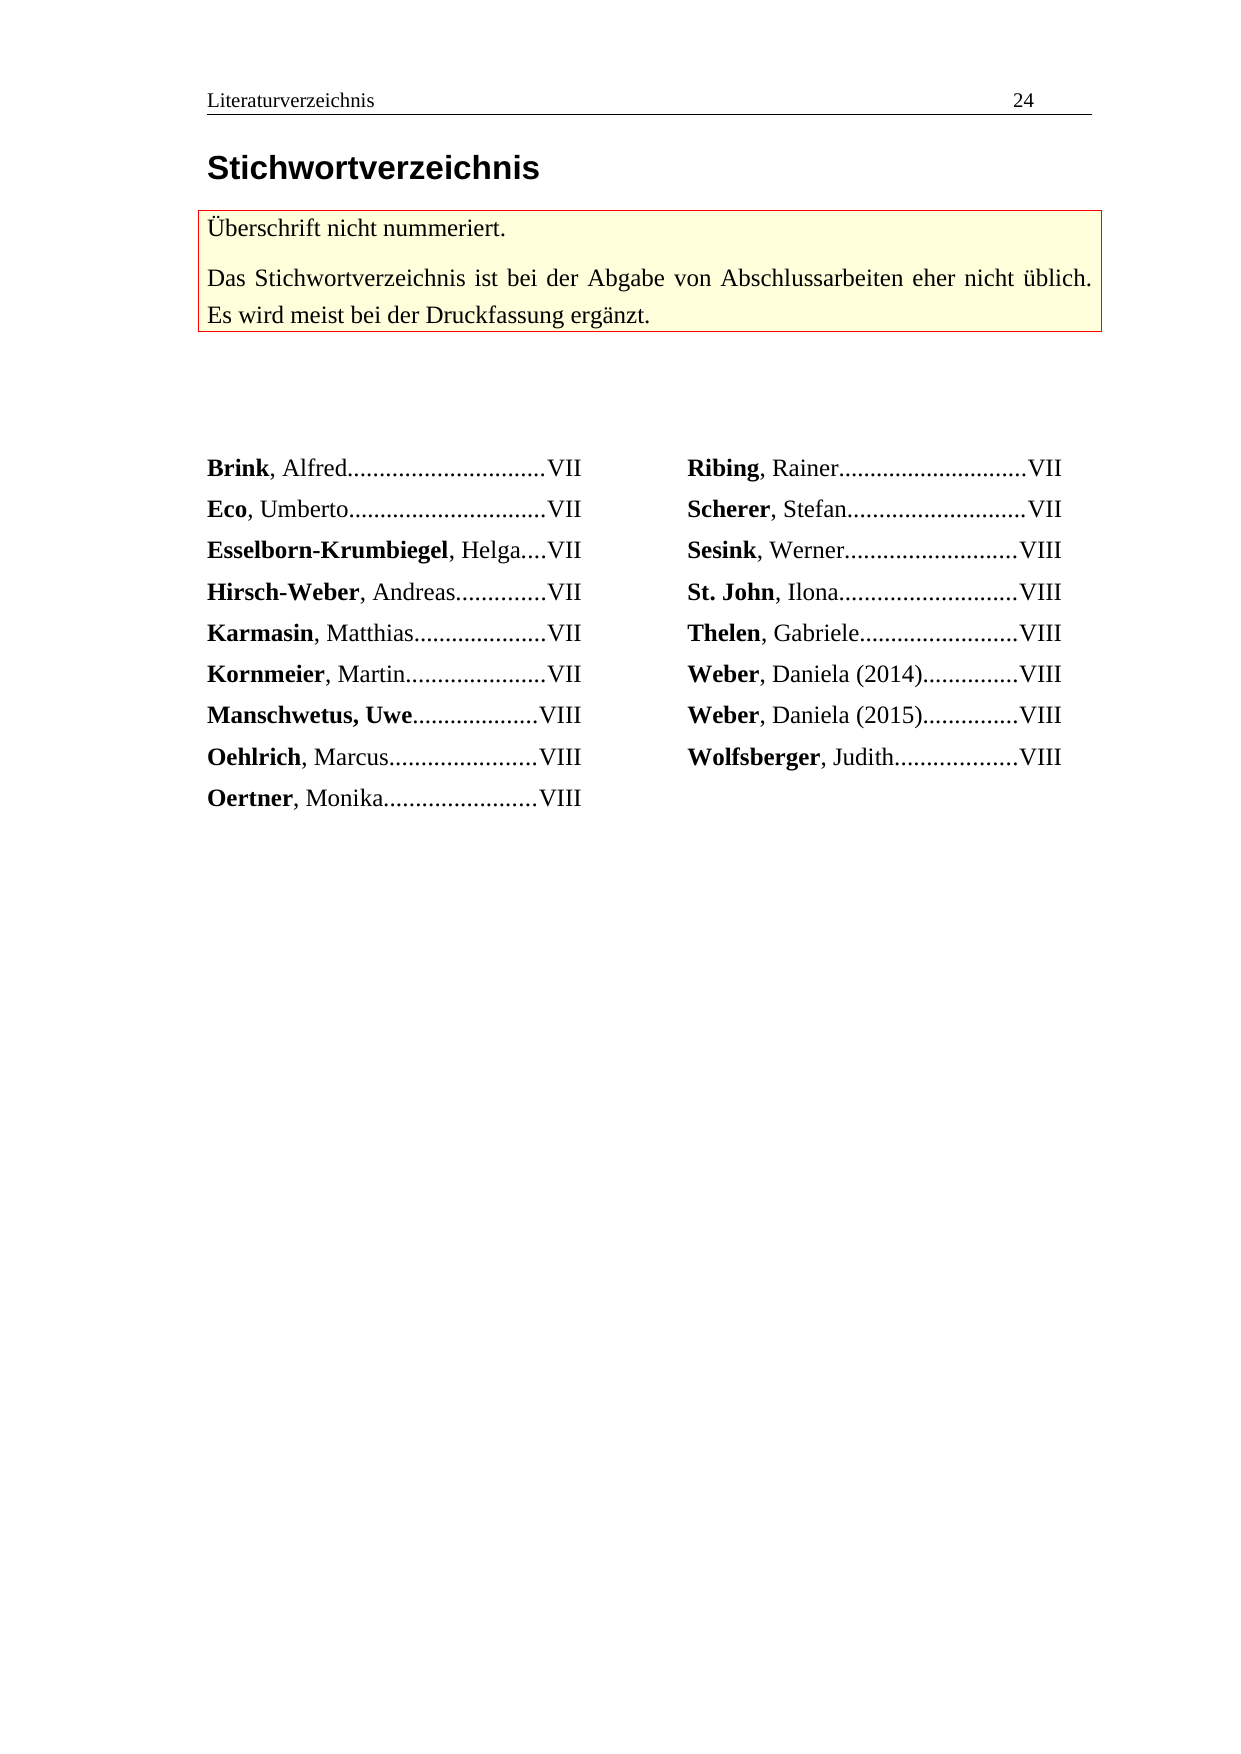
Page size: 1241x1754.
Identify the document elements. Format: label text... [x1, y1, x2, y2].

text Kornmeier, Martin VII [207, 659, 612, 688]
text Eco, Umberto VII [207, 494, 612, 523]
text Ribing, Rainer VII [687, 453, 1092, 482]
text Manschwetus, Uwe VIII [207, 700, 612, 729]
text Esselborn-Krumbiegel, Helga VII [207, 535, 612, 564]
text Überschrift nicht nummeriert. [199, 211, 1101, 242]
text Hirsch-Weber, Andreas VII [207, 577, 612, 605]
text Das Stichwortverzeichnis ist bei der Abgabe von Abschlussarbeiten eher nicht üblich. Es wird meist bei der Druckfassung ergänzt. [199, 260, 1101, 331]
text Oehlrich, Marcus VIII [207, 742, 612, 770]
text Weber, Daniela (2015) VIII [687, 700, 1092, 729]
text Thelen, Gabriele VIII [687, 618, 1092, 647]
text Wolfsberger, Judith VIII [687, 742, 1092, 770]
text Karmasin, Matthias VII [207, 618, 612, 647]
text Oertner, Monika VIII [207, 783, 612, 812]
text Sesink, Werner VIII [687, 535, 1092, 564]
text St. John, Ilona VIII [687, 577, 1092, 605]
subtitle Stichwortverzeichnis [207, 148, 1092, 186]
text Scherer, Stefan VII [687, 494, 1092, 523]
text Weber, Daniela (2014) VIII [687, 659, 1092, 688]
text Brink, Alfred VII [207, 453, 612, 482]
